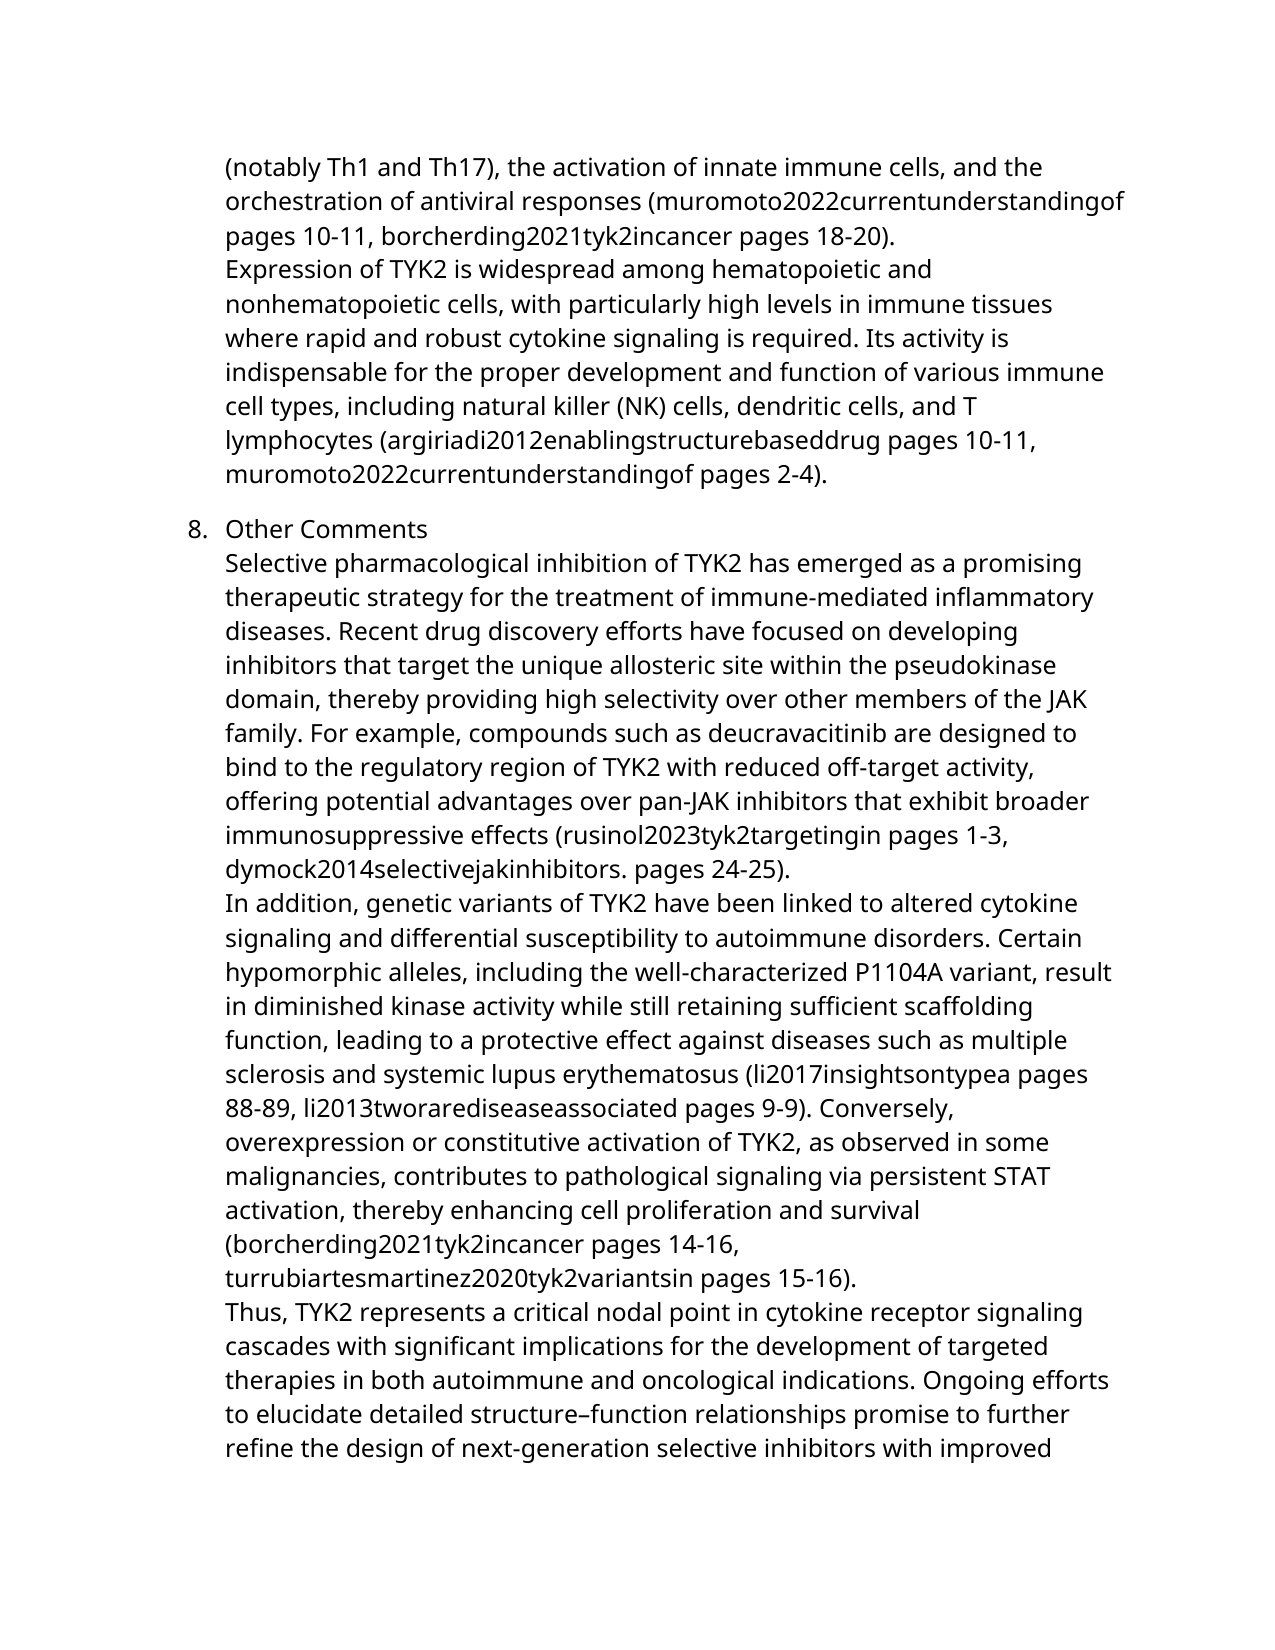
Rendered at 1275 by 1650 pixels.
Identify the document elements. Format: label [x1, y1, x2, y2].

list [187, 150, 1125, 491]
list [187, 511, 1125, 1465]
